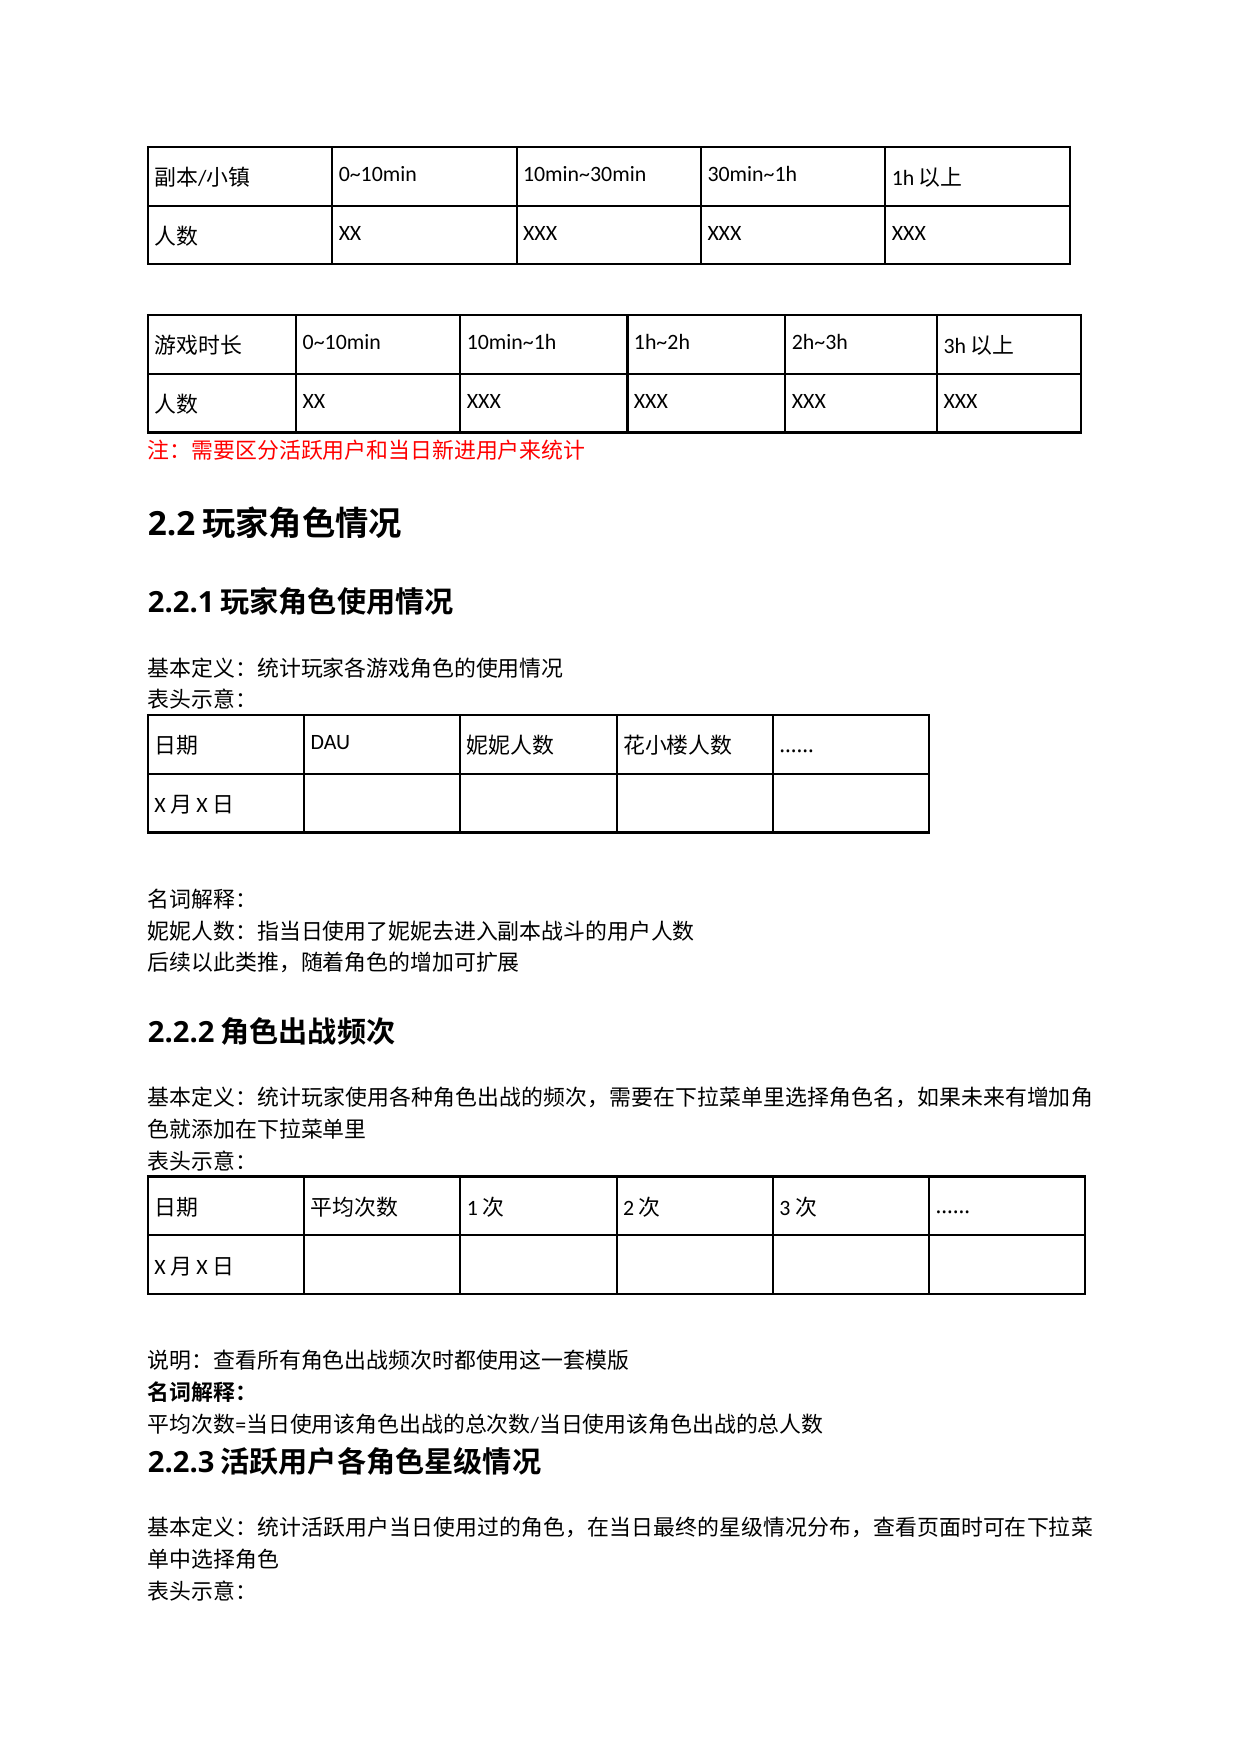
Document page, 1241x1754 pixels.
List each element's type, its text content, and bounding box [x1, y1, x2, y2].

text 名词解释： [148, 882, 1093, 914]
table_cell [774, 1236, 928, 1293]
table_header 30min~1h [702, 148, 884, 204]
table_header …… [930, 1178, 1084, 1234]
table_cell [305, 1236, 459, 1293]
table_header 3次 [774, 1178, 928, 1234]
table_cell X月X日 [149, 775, 303, 831]
table_cell XXX [629, 375, 784, 431]
subtitle 2.2.2角色出战频次 [148, 1008, 1093, 1051]
table_header 1h~2h [629, 316, 784, 373]
table_header DAU [305, 716, 459, 773]
table_header 3h以上 [938, 316, 1080, 373]
table_header 游戏时长 [149, 316, 295, 373]
text 说明：查看所有角色出战频次时都使用这一套模版 [148, 1343, 1093, 1375]
table_cell [461, 1236, 616, 1293]
table_header 妮妮人数 [461, 716, 616, 773]
table_cell XXX [702, 207, 884, 263]
subtitle 2.2玩家角色情况 [148, 496, 1093, 545]
table_cell 人数 [149, 207, 331, 263]
text 平均次数=当日使用该角色出战的总次数/当日使用该角色出战的总人数 [148, 1407, 1093, 1438]
table_cell [461, 775, 616, 831]
text 妮妮人数：指当日使用了妮妮去进入副本战斗的用户人数 [148, 914, 1093, 945]
table_cell XX [333, 207, 516, 263]
table_cell [618, 1236, 772, 1293]
table_cell [618, 775, 772, 831]
subtitle 2.2.3活跃用户各角色星级情况 [148, 1438, 1093, 1481]
table_cell XXX [886, 207, 1069, 263]
text 注：需要区分活跃用户和当日新进用户来统计 [148, 433, 1093, 465]
subtitle 2.2.1玩家角色使用情况 [148, 579, 1093, 621]
table_header 2次 [618, 1178, 772, 1234]
table_cell 人数 [149, 375, 295, 431]
table_header 1次 [461, 1178, 616, 1234]
table_cell [930, 1236, 1084, 1293]
text 表头示意： [148, 1144, 1093, 1175]
table_header 花小楼人数 [618, 716, 772, 773]
text 名词解释： [148, 1375, 1093, 1407]
table_header 10min~30min [518, 148, 700, 204]
table_header 2h~3h [786, 316, 936, 373]
table_header 0~10min [333, 148, 516, 204]
table_cell XXX [786, 375, 936, 431]
text 表头示意： [148, 1574, 1093, 1605]
text 后续以此类推，随着角色的增加可扩展 [148, 945, 1093, 977]
text 基本定义：统计玩家各游戏角色的使用情况 [148, 651, 1093, 682]
table_cell XX [297, 375, 459, 431]
table_header 日期 [149, 716, 303, 773]
table_cell X月X日 [149, 1236, 303, 1293]
table_cell XXX [461, 375, 626, 431]
table_cell [305, 775, 459, 831]
table_header 1h以上 [886, 148, 1069, 204]
table_header 10min~1h [461, 316, 626, 373]
table_cell [774, 775, 928, 831]
text 基本定义：统计玩家使用各种角色出战的频次，需要在下拉菜单里选择角色名，如果未来有增加角色就添加在下拉菜单里 [148, 1080, 1093, 1144]
text 表头示意： [148, 682, 1093, 714]
table_cell XXX [518, 207, 700, 263]
table_header …… [774, 716, 928, 773]
table_header 0~10min [297, 316, 459, 373]
table_header 日期 [149, 1178, 303, 1234]
text 基本定义：统计活跃用户当日使用过的角色，在当日最终的星级情况分布，查看页面时可在下拉菜单中选择角色 [148, 1510, 1093, 1574]
table_header 副本/小镇 [149, 148, 331, 204]
table_header 平均次数 [305, 1178, 459, 1234]
table_cell XXX [938, 375, 1080, 431]
